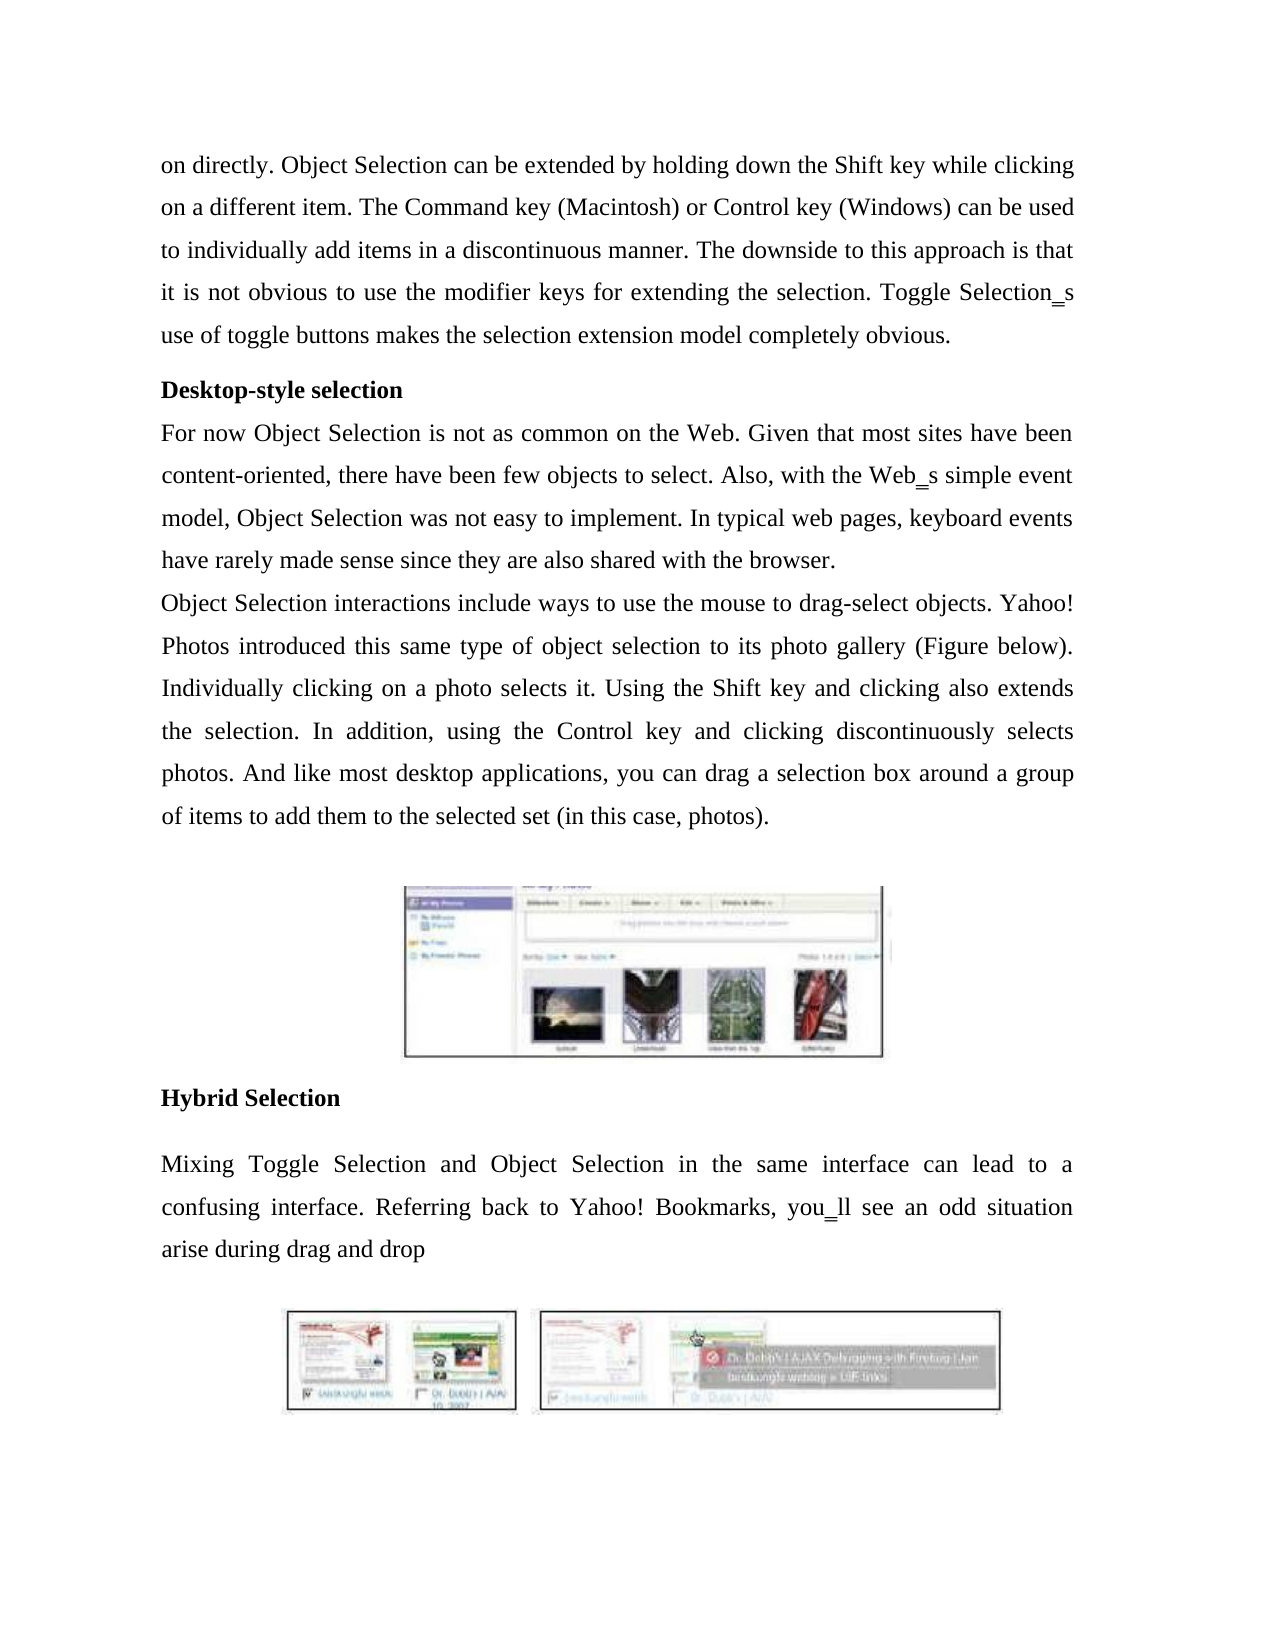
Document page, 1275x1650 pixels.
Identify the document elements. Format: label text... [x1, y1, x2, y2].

text Mixing Toggle Selection and Object Selection in the same interface can lead to a confusing interface. Referring back to Yahoo! Bookmarks, you‗ll see an odd situation arise during drag and drop [161, 1149, 1074, 1263]
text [161, 150, 1075, 349]
text Desktop-style selection [161, 375, 1072, 404]
text Object Selection interactions include ways to use the mouse to drag-select objects. Yahoo! Photos introduced this same type of object selection to its photo gallery (Figure below). Individually clicking on a photo selects it. Using the Shift key and clicking also extends the selection. In addition, using the Control key and clicking discontinuously selects photos. And like most desktop applications, you can drag a selection box around a group of items to add them to the selected set (in this case, photos). [161, 588, 1075, 829]
text Hybrid Selection [161, 1083, 1072, 1112]
picture [399, 885, 893, 1064]
picture [281, 1308, 1004, 1415]
text For now Object Selection is not as common on the Web. Given that most sites have been content-oriented, there have been few objects to select. Also, with the Web‗s simple event model, Object Selection was not easy to implement. In typical web pages, keyboard events have rarely made sense since they are also shared with the browser. [161, 418, 1074, 574]
